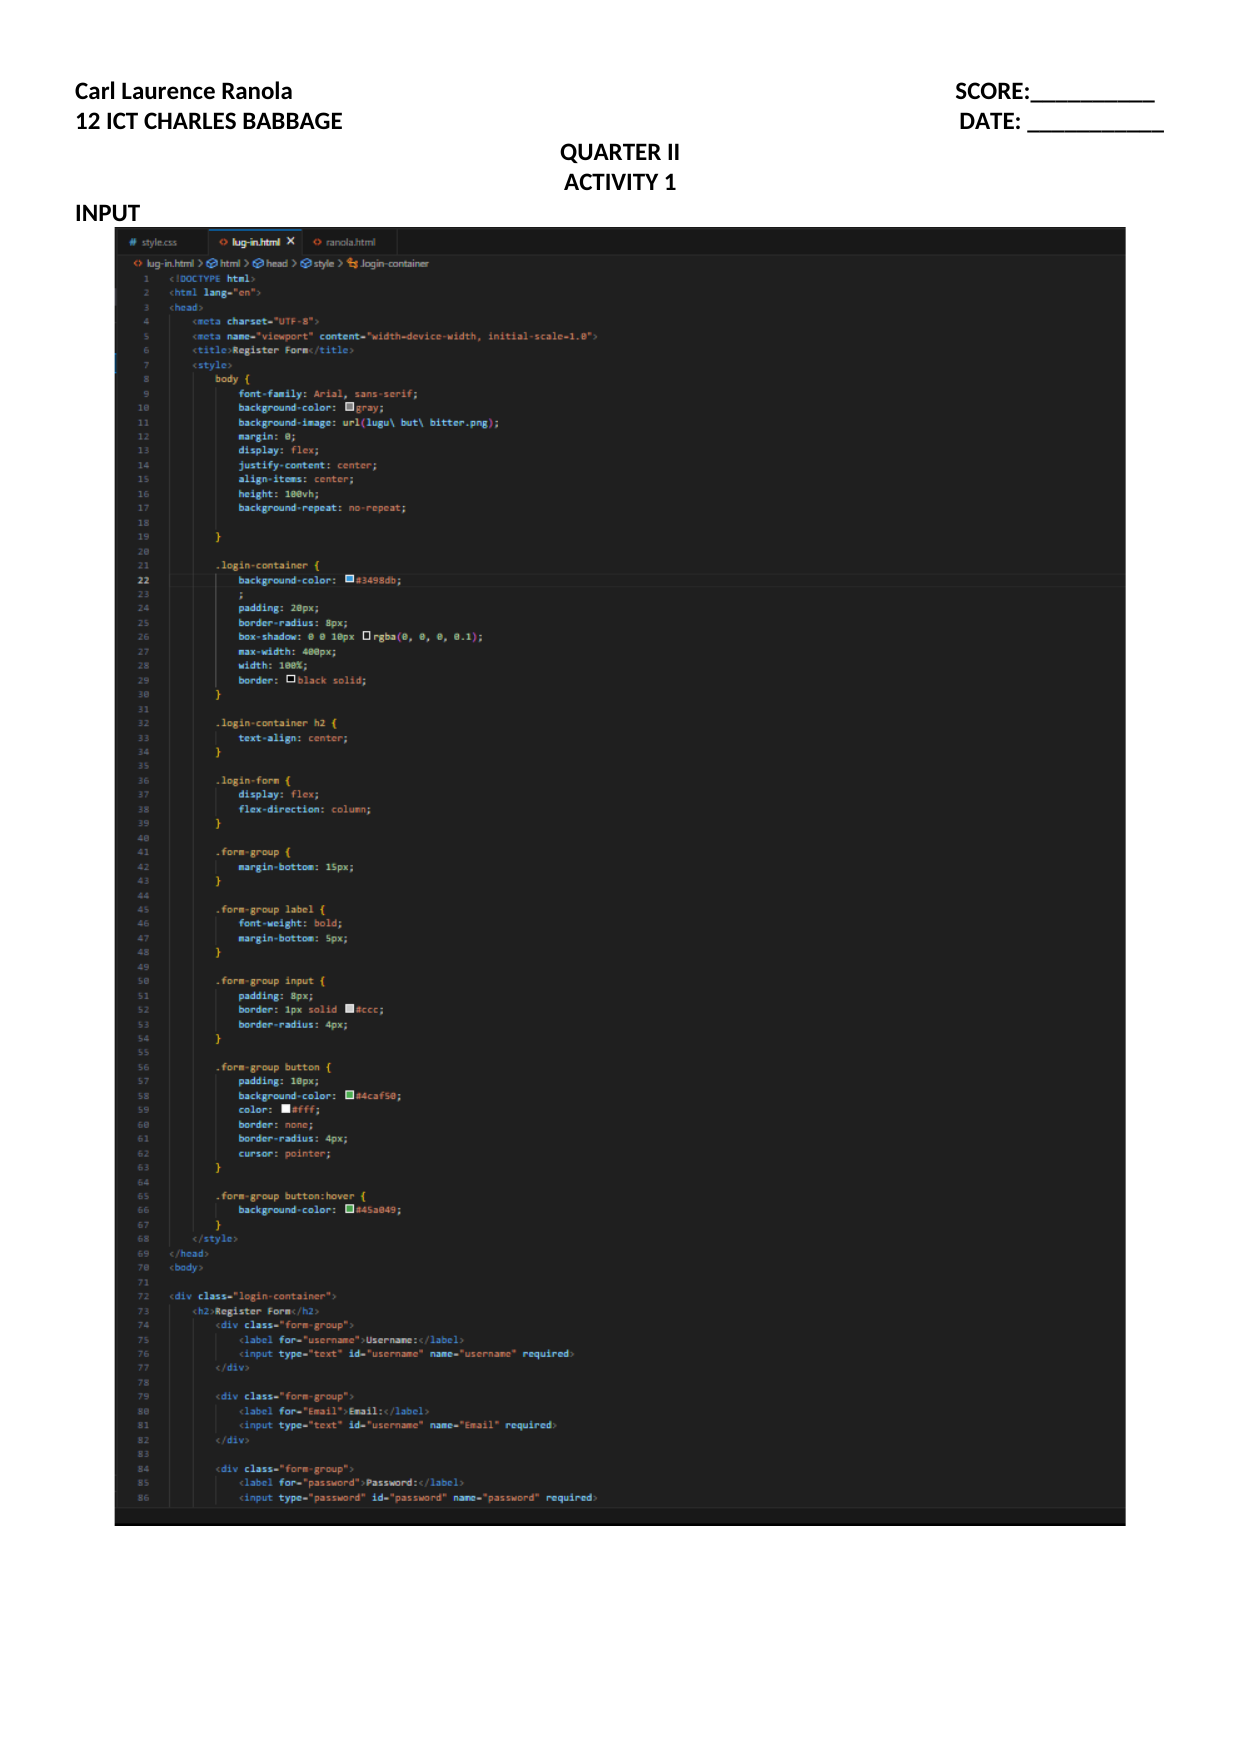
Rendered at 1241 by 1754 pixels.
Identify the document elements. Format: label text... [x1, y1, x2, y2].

text QUARTER II [75, 136, 1165, 167]
text Carl Laurence Ranola SCORE:__________ [75, 75, 1165, 106]
text 12 ICT CHARLES BABBAGE DATE: ___________ [75, 106, 1165, 136]
text ACTIVITY 1 [75, 167, 1165, 197]
picture [114, 227, 1126, 1526]
text INPUT [75, 197, 1165, 228]
